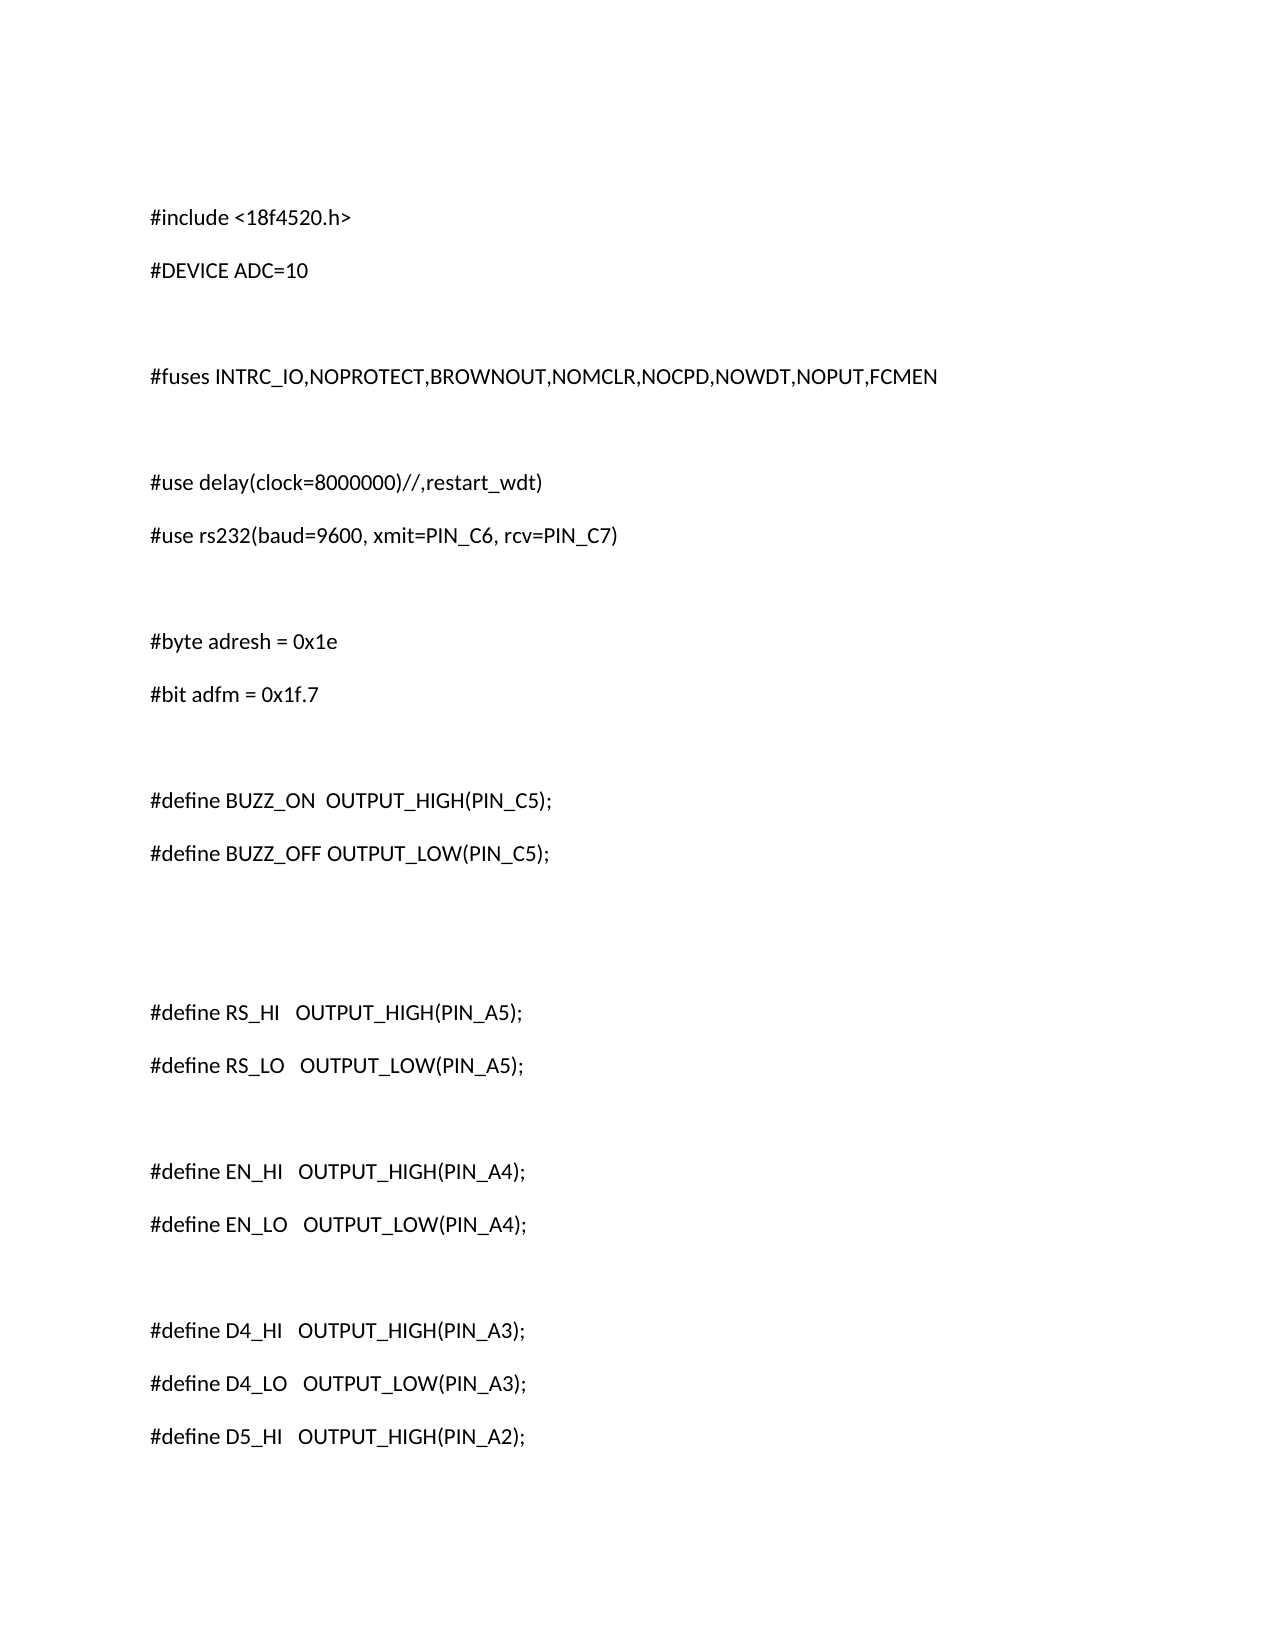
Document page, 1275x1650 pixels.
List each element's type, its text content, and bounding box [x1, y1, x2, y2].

text #fuses INTRC_IO,NOPROTECT,BROWNOUT,NOMCLR,NOCPD,NOWDT,NOPUT,FCMEN [150, 362, 1125, 390]
text #byte adresh = 0x1e [150, 627, 1125, 655]
text #define EN_LO OUTPUT_LOW(PIN_A4); [150, 1210, 1125, 1238]
text #DEVICE ADC=10 [150, 256, 1125, 284]
text #define BUZZ_OFF OUTPUT_LOW(PIN_C5); [150, 839, 1125, 867]
text #bit adfm = 0x1f.7 [150, 680, 1125, 708]
text #define BUZZ_ON OUTPUT_HIGH(PIN_C5); [150, 786, 1125, 814]
text #define D4_LO OUTPUT_LOW(PIN_A3); [150, 1369, 1125, 1397]
text #use rs232(baud=9600, xmit=PIN_C6, rcv=PIN_C7) [150, 521, 1125, 549]
text #define RS_HI OUTPUT_HIGH(PIN_A5); [150, 998, 1125, 1026]
text #include <18f4520.h> [150, 203, 1125, 231]
text #define D5_HI OUTPUT_HIGH(PIN_A2); [150, 1422, 1125, 1451]
text #define EN_HI OUTPUT_HIGH(PIN_A4); [150, 1157, 1125, 1185]
text #define RS_LO OUTPUT_LOW(PIN_A5); [150, 1051, 1125, 1079]
text #use delay(clock=8000000)//,restart_wdt) [150, 468, 1125, 496]
text #define D4_HI OUTPUT_HIGH(PIN_A3); [150, 1316, 1125, 1344]
